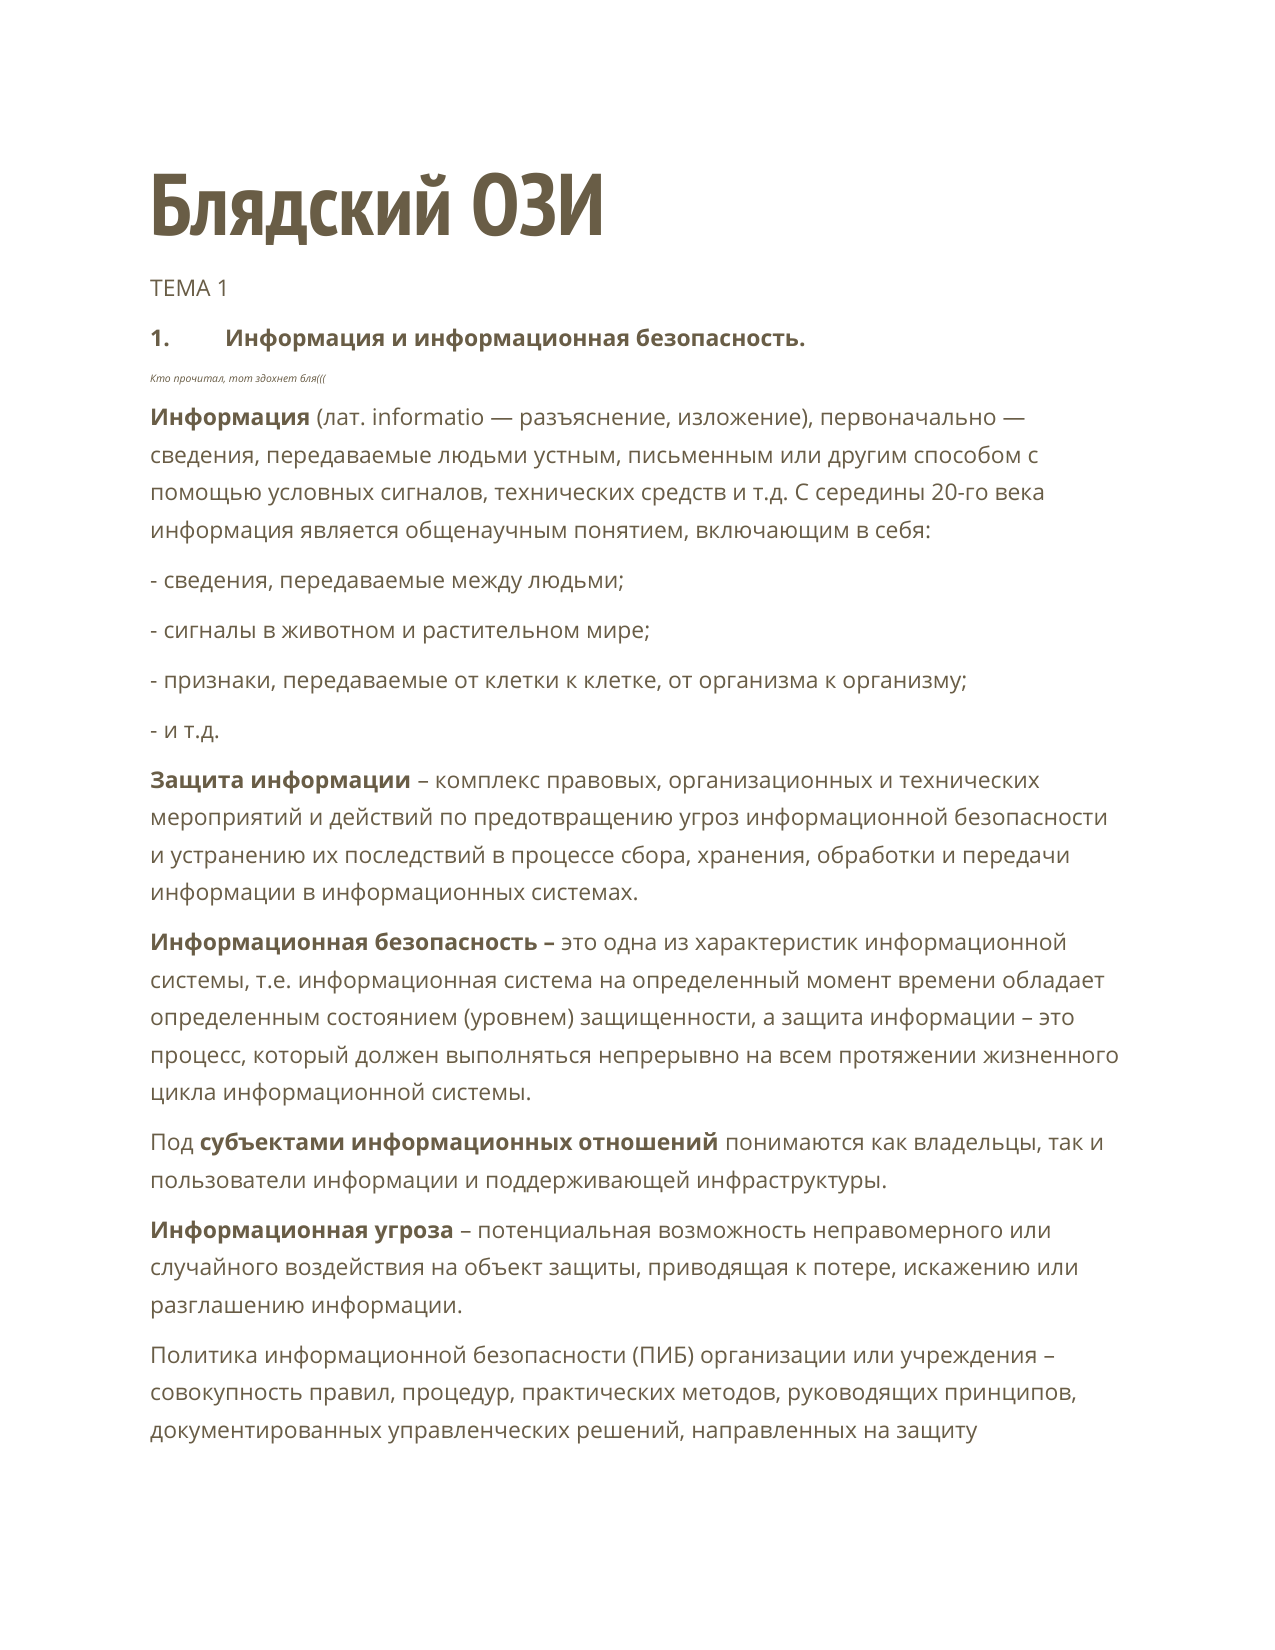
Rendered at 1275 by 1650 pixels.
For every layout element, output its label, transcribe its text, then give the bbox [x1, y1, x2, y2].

text - признаки, передаваемые от клетки к клетке, от организма к организму; [150, 663, 1125, 695]
text - сигналы в животном и растительном мире; [150, 613, 1125, 645]
text 1. Информация и информационная безопасность. [150, 322, 1125, 353]
text Информационная угроза – потенциальная возможность неправомерного или случайного воздействия на объект защиты, приводящая к потере, искажению или разглашению информации. [150, 1213, 1125, 1320]
text Информация (лат. informatio — разъяснение, изложение), первоначально — сведения, передаваемые людьми устным, письменным или другим способом с помощью условных сигналов, технических средств и т.д. С середины 20-го века информация является общенаучным понятием, включающим в себя: [150, 401, 1125, 545]
text Под субъектами информационных отношений понимаются как владельцы, так и пользователи информации и поддерживающей инфраструктуры. [150, 1126, 1125, 1195]
text Защита информации – комплекс правовых, организационных и технических мероприятий и действий по предотвращению угроз информационной безопасности и устранению их последствий в процессе сбора, хранения, обработки и передачи информации в информационных системах. [150, 763, 1125, 907]
text Информационная безопасность – это одна из характеристик информационной системы, т.е. информационная система на определенный момент времени обладает определенным состоянием (уровнем) защищенности, а защита информации – это процесс, который должен выполняться непрерывно на всем протяжении жизненного цикла информационной системы. [150, 926, 1125, 1107]
text - и т.д. [150, 713, 1125, 745]
text ТЕМА 1 [150, 272, 1125, 303]
title Блядский ОЗИ [150, 146, 1125, 259]
text Кто прочитал, тот здохнет бля((( [150, 372, 1125, 386]
text - сведения, передаваемые между людьми; [150, 563, 1125, 595]
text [150, 1338, 1125, 1445]
